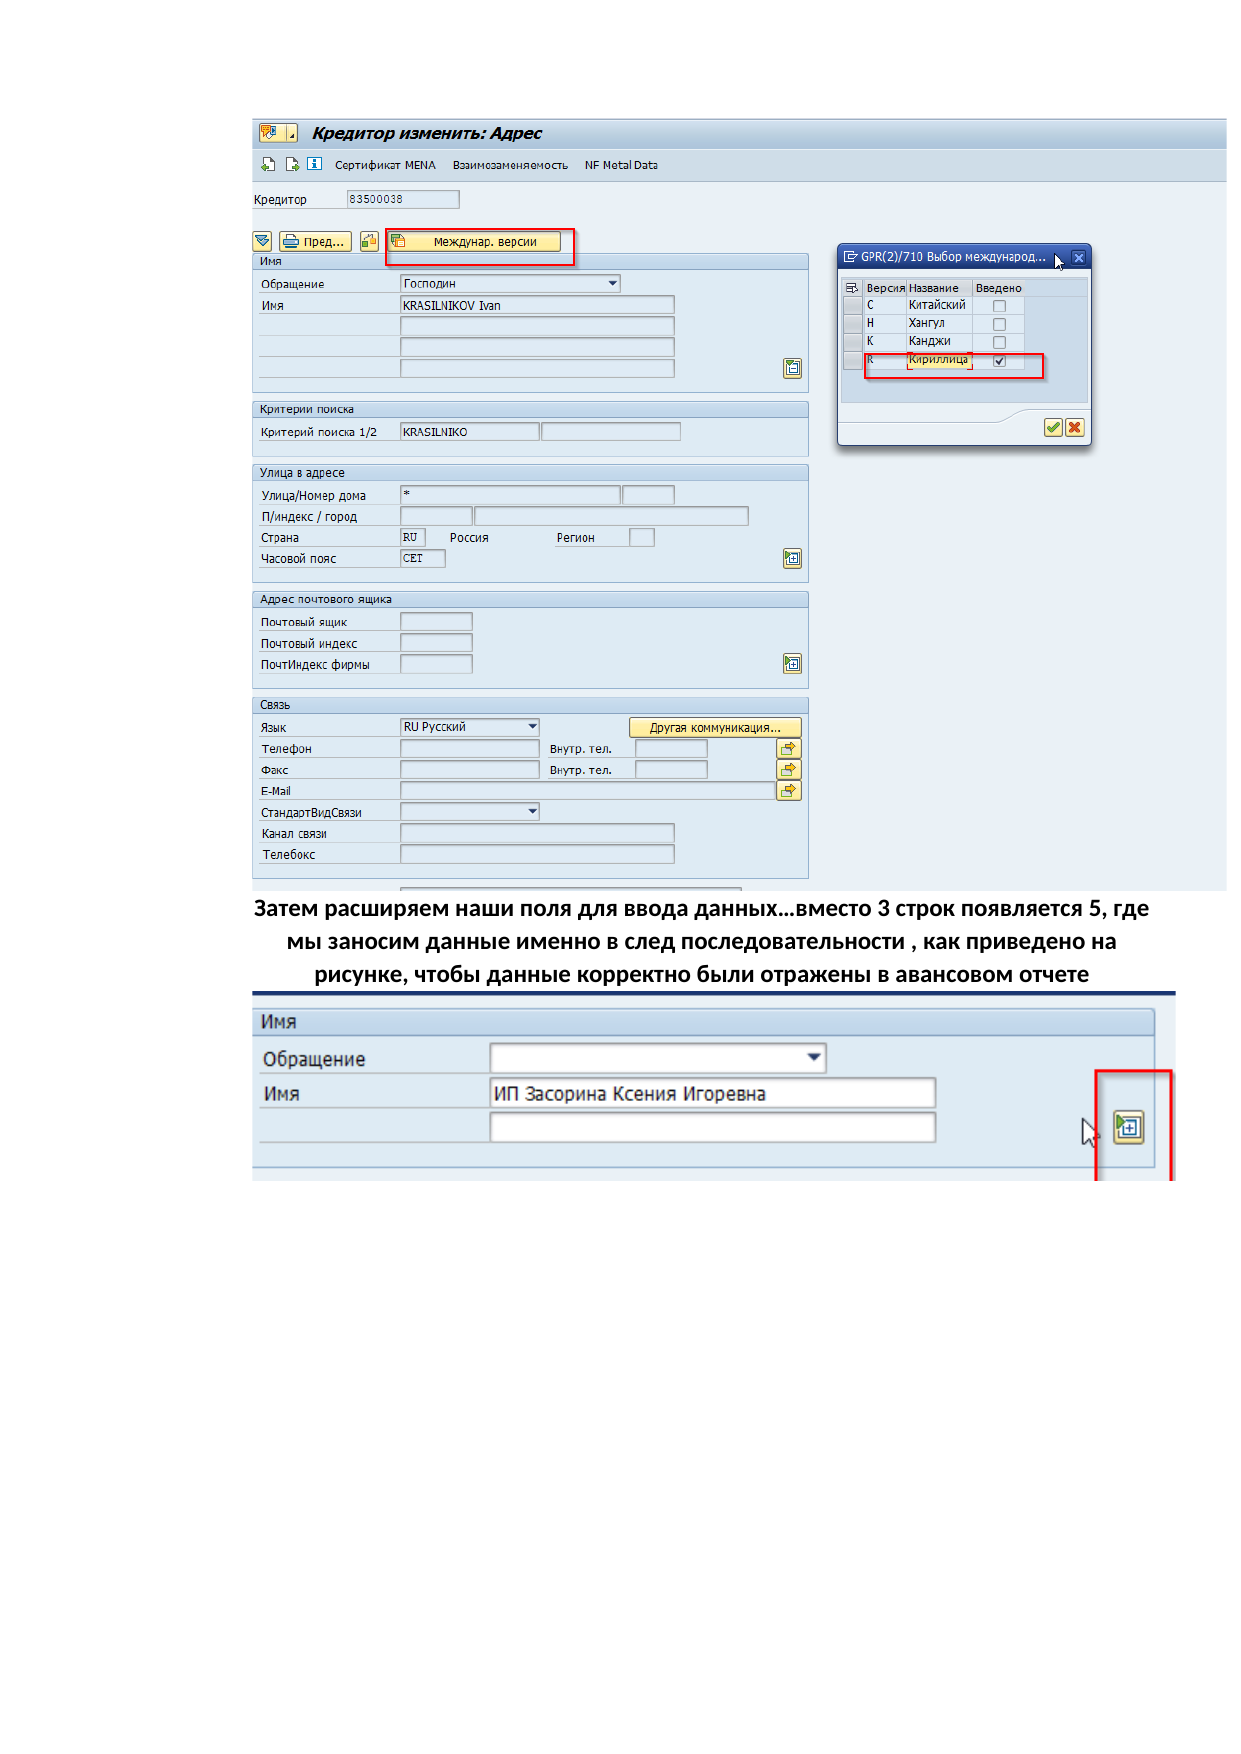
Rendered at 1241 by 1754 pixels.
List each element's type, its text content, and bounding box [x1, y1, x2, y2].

list Затем расширяем наши поля для ввода данных…вместо 3 строк появляется 5, где мы заносим данные именно в след последовательности , как приведено на рисунке, чтобы данные корректно были отражены в авансовом отчете [252, 892, 1152, 989]
picture [252, 118, 1227, 891]
picture [252, 991, 1176, 1181]
